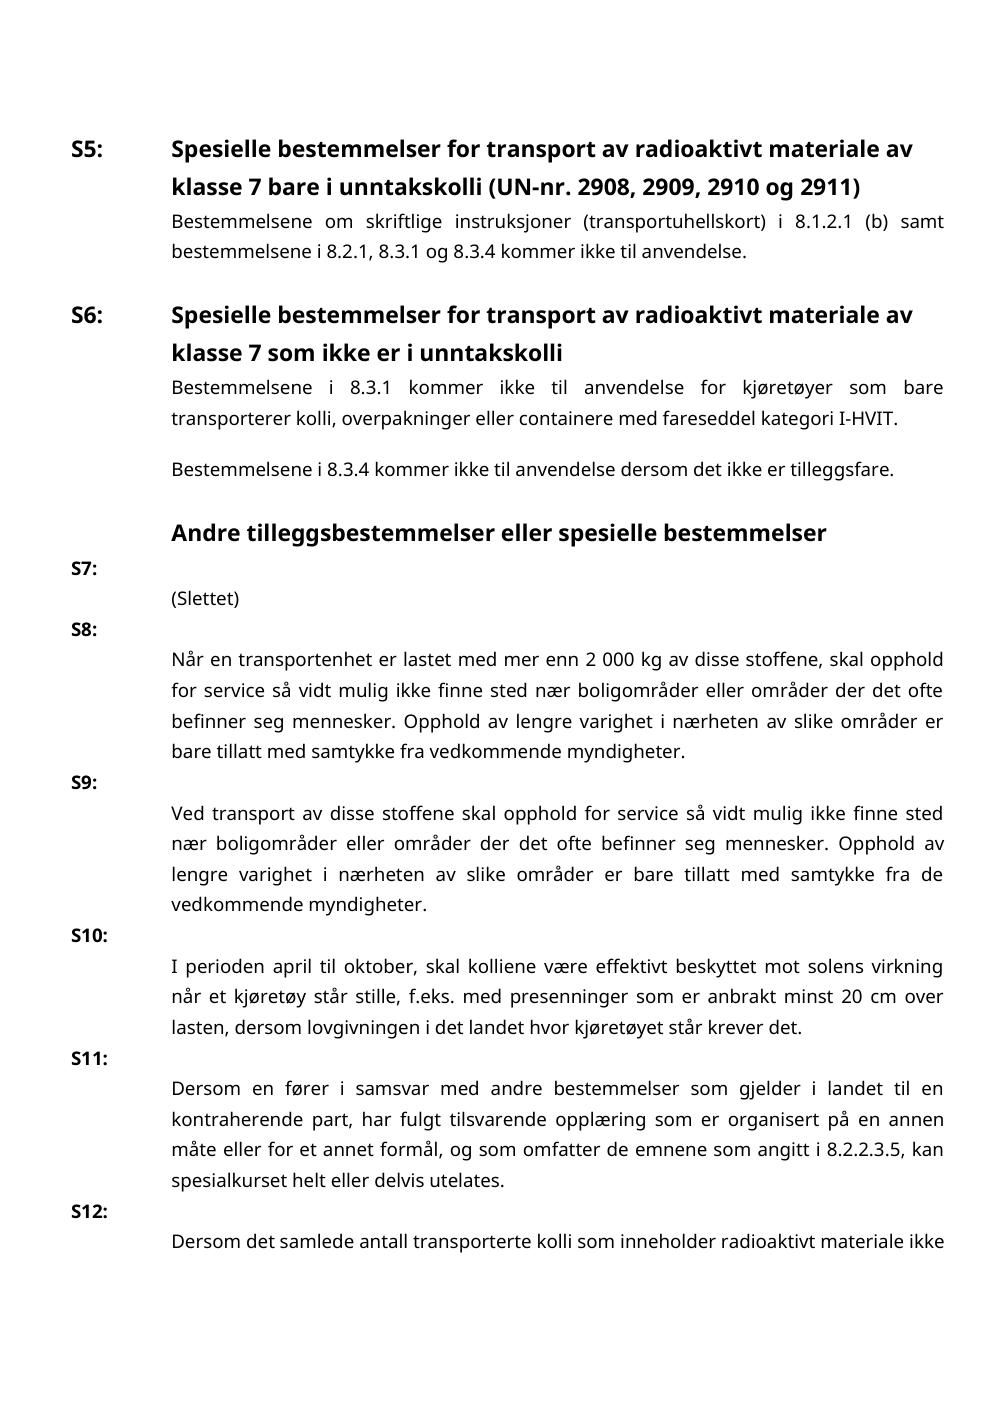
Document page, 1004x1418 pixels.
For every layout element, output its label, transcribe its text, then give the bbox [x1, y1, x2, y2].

text Bestemmelsene om skriftlige instruksjoner (transportuhellskort) i 8.1.2.1 (b) samt bestemmelsene i 8.2.1, 8.3.1 og 8.3.4 kommer ikke til anvendelse. [171, 208, 945, 264]
text S5: Spesielle bestemmelser for transport av radioaktivt materiale av klasse 7 bare i unntakskolli (UN-nr. 2908, 2909, 2910 og 2911) [71, 133, 945, 202]
text Ved transport av disse stoffene skal opphold for service så vidt mulig ikke finne sted nær boligområder eller områder der det ofte befinner seg mennesker. Opphold av lengre varighet i nærheten av slike områder er bare tillatt med samtykke fra de vedkommende myndigheter. [171, 800, 945, 917]
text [171, 1228, 945, 1254]
text Når en transportenhet er lastet med mer enn 2 000 kg av disse stoffene, skal opphold for service så vidt mulig ikke finne sted nær boligområder eller områder der det ofte befinner seg mennesker. Opphold av lengre varighet i nærheten av slike områder er bare tillatt med samtykke fra vedkommende myndigheter. [171, 647, 945, 764]
text S9: [71, 769, 945, 795]
text S10: [71, 922, 945, 948]
text Dersom en fører i samsvar med andre bestemmelser som gjelder i landet til en kontraherende part, har fulgt tilsvarende opplæring som er organisert på en annen måte eller for et annet formål, og som omfatter de emnene som angitt i 8.2.2.3.5, kan spesialkurset helt eller delvis utelates. [171, 1075, 945, 1193]
text S12: [71, 1198, 945, 1223]
text S8: [71, 616, 945, 642]
text Andre tilleggsbestemmelser eller spesielle bestemmelser [71, 517, 945, 548]
text I perioden april til oktober, skal kolliene være effektivt beskyttet mot solens virkning når et kjøretøy står stille, f.eks. med presenninger som er anbrakt minst 20 cm over lasten, dersom lovgivningen i det landet hvor kjøretøyet står krever det. [171, 953, 945, 1040]
text S7: [71, 555, 945, 580]
text Bestemmelsene i 8.3.4 kommer ikke til anvendelse dersom det ikke er tilleggsfare. [171, 456, 945, 482]
text Bestemmelsene i 8.3.1 kommer ikke til anvendelse for kjøretøyer som bare transporterer kolli, overpakninger eller containere med fareseddel kategori I-HVIT. [171, 374, 945, 431]
text S11: [71, 1045, 945, 1070]
text S6: Spesielle bestemmelser for transport av radioaktivt materiale av klasse 7 som ikke er i unntakskolli [71, 299, 945, 368]
text (Slettet) [171, 585, 945, 611]
